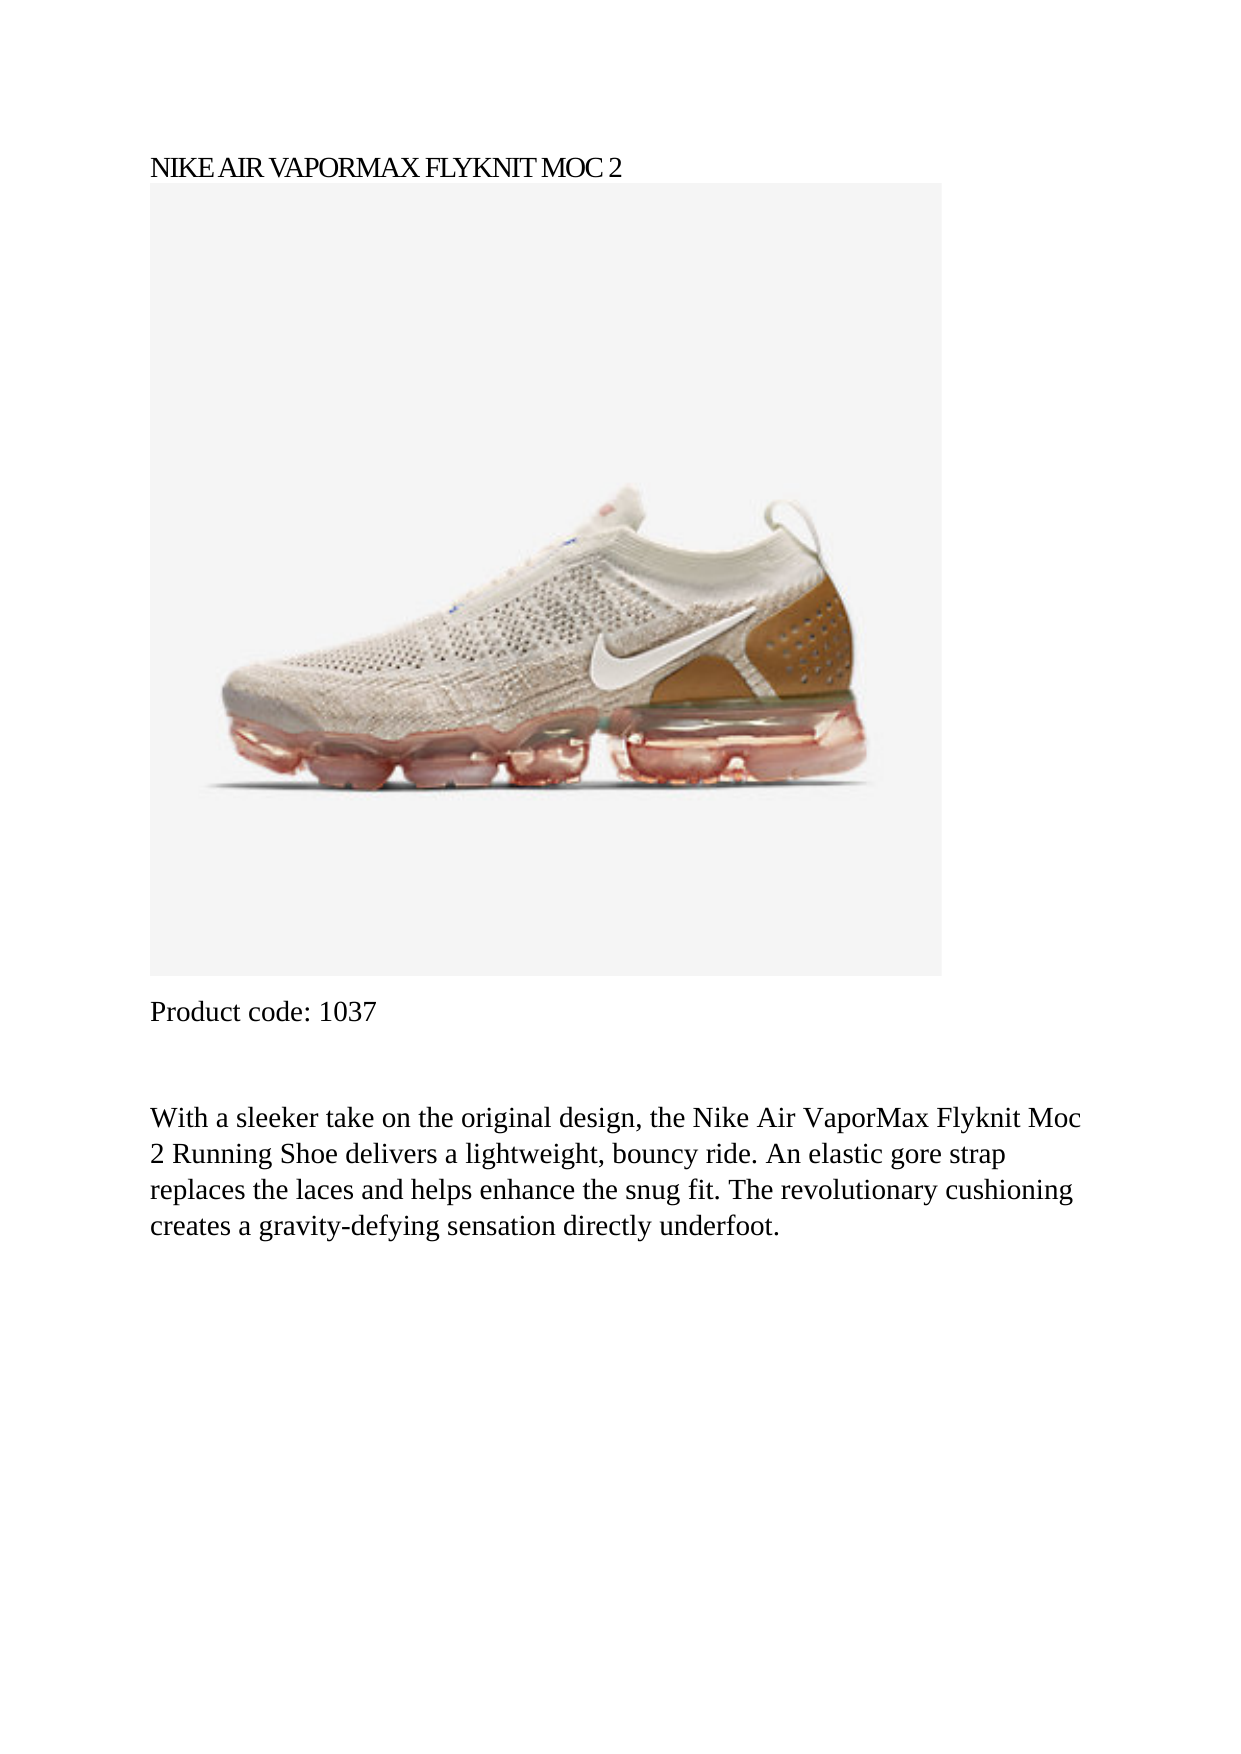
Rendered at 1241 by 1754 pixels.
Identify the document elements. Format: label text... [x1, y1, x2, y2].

text With a sleeker take on the original design, the Nike Air VaporMax Flyknit Moc 2 Running Shoe delivers a lightweight, bouncy ride. An elastic gore strap replaces the laces and helps enhance the snug fit. The revolutionary cushioning creates a gravity-defying sensation directly underfoot. [150, 1100, 1090, 1242]
subtitle NIKE AIR VAPORMAX FLYKNIT MOC 2 [150, 150, 1090, 183]
text Product code: 1037 [150, 994, 1090, 1028]
picture [150, 183, 942, 976]
